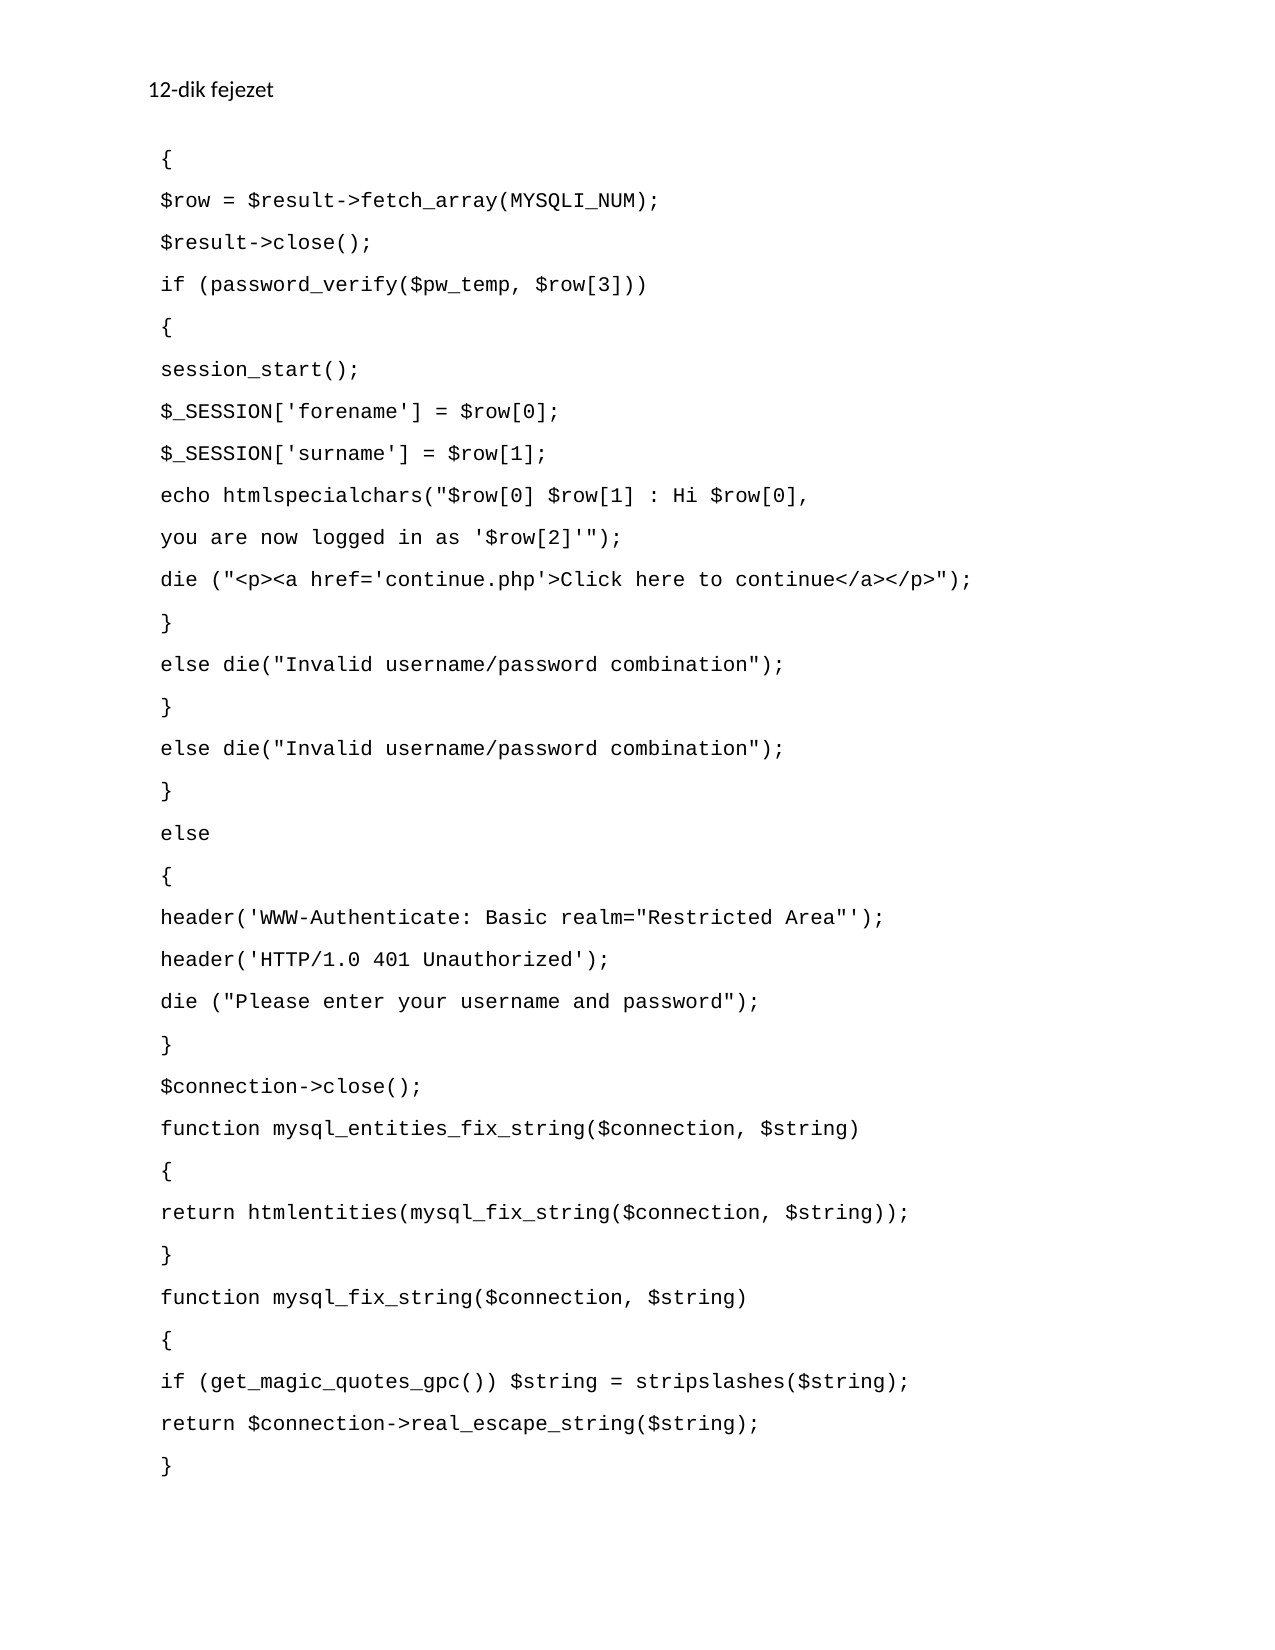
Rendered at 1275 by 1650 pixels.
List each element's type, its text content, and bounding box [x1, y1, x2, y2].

text } [148, 1244, 1127, 1268]
text $connection->close(); [148, 1076, 1127, 1099]
text { [148, 865, 1127, 888]
text if (get_magic_quotes_gpc()) $string = stripslashes($string); [148, 1371, 1127, 1395]
text $result->close(); [148, 232, 1127, 256]
text function mysql_fix_string($connection, $string) [148, 1287, 1127, 1310]
text } [148, 1033, 1127, 1057]
text header('WWW-Authenticate: Basic realm="Restricted Area"'); [148, 907, 1127, 931]
text { [148, 148, 1127, 171]
text die ("<p><a href='continue.php'>Click here to continue</a></p>"); [148, 569, 1127, 593]
text function mysql_entities_fix_string($connection, $string) [148, 1118, 1127, 1142]
text die ("Please enter your username and password"); [148, 991, 1127, 1015]
text } [148, 780, 1127, 804]
text return $connection->real_escape_string($string); [148, 1413, 1127, 1437]
text you are now logged in as '$row[2]'"); [148, 527, 1127, 551]
text } [148, 1455, 1127, 1479]
text if (password_verify($pw_temp, $row[3])) [148, 274, 1127, 298]
text echo htmlspecialchars("$row[0] $row[1] : Hi $row[0], [148, 485, 1127, 509]
text $row = $result->fetch_array(MYSQLI_NUM); [148, 190, 1127, 213]
text { [148, 316, 1127, 340]
text else die("Invalid username/password combination"); [148, 654, 1127, 677]
text } [148, 696, 1127, 720]
text $_SESSION['surname'] = $row[1]; [148, 443, 1127, 467]
text } [148, 612, 1127, 635]
text { [148, 1160, 1127, 1184]
text { [148, 1329, 1127, 1352]
text return htmlentities(mysql_fix_string($connection, $string)); [148, 1202, 1127, 1226]
text session_start(); [148, 358, 1127, 382]
text else die("Invalid username/password combination"); [148, 738, 1127, 762]
text $_SESSION['forename'] = $row[0]; [148, 401, 1127, 424]
text header('HTTP/1.0 401 Unauthorized'); [148, 949, 1127, 973]
text else [148, 823, 1127, 846]
